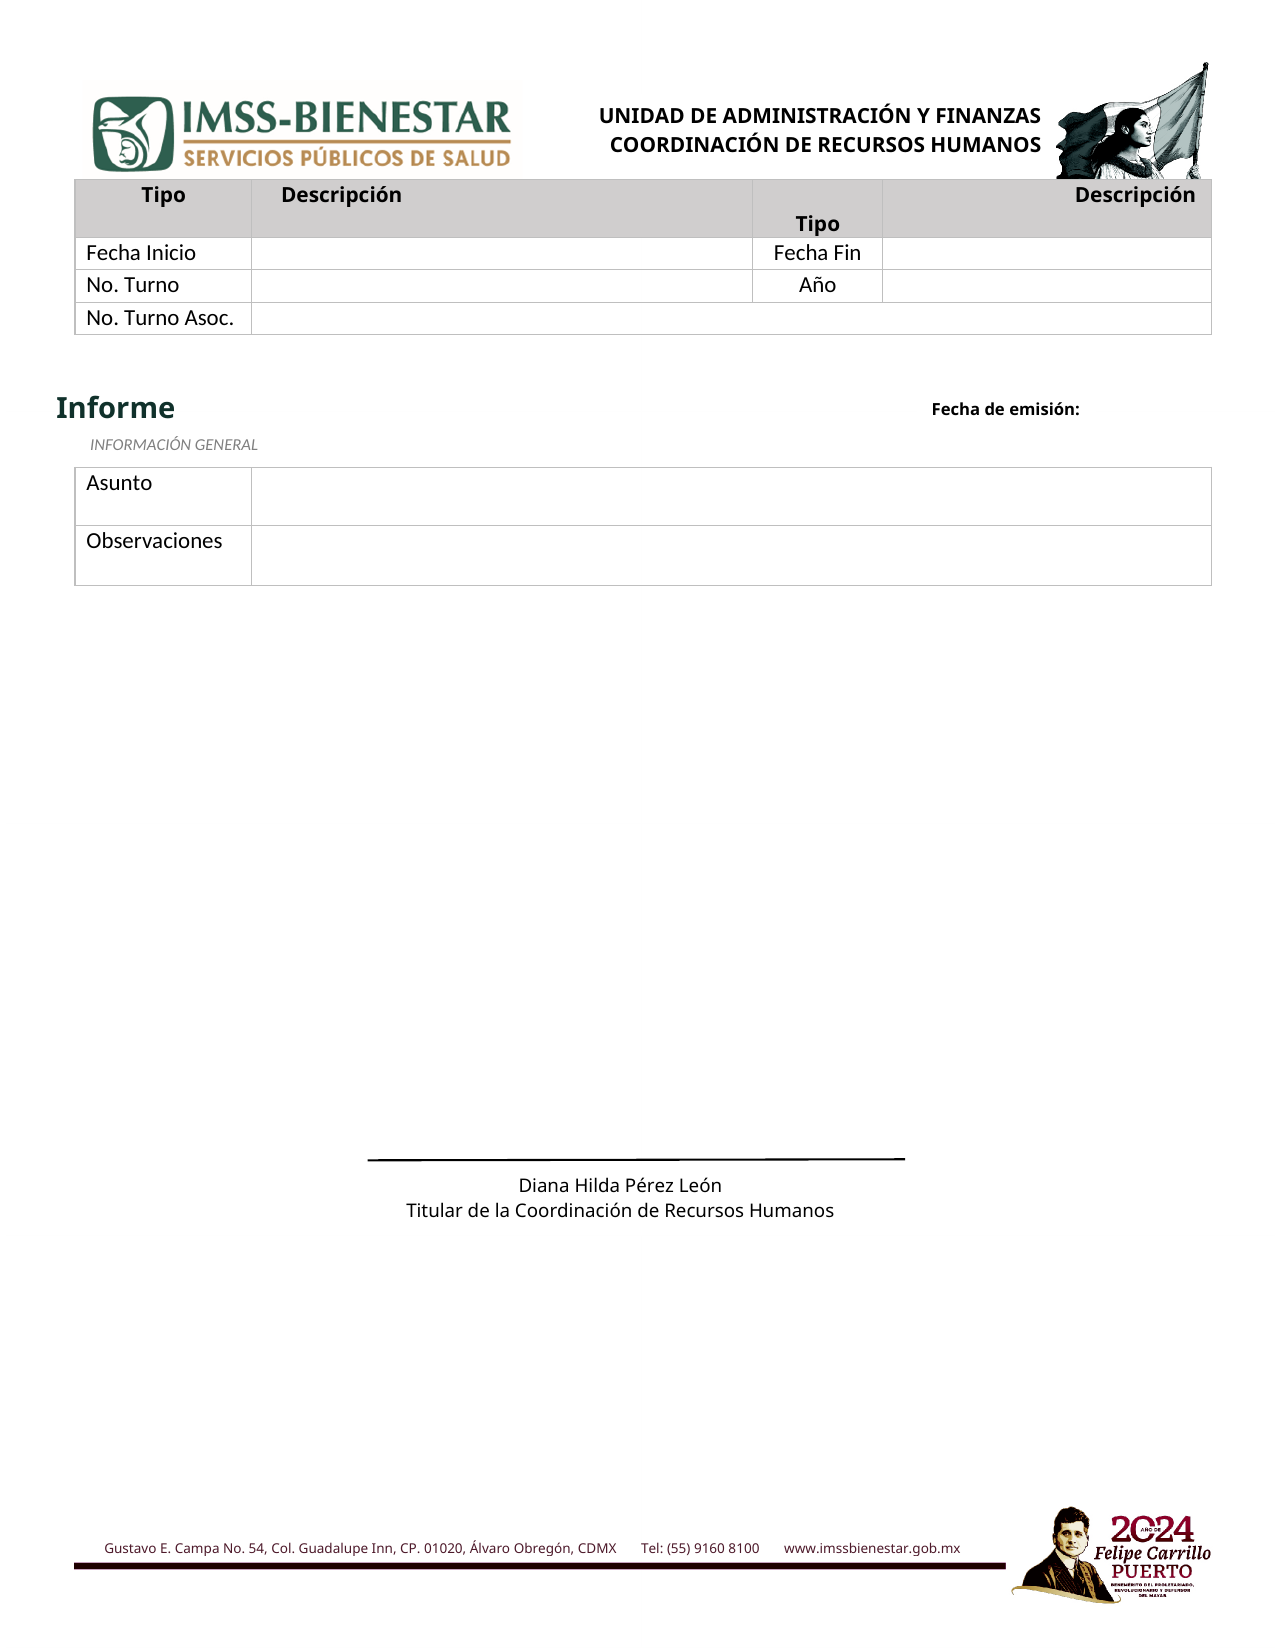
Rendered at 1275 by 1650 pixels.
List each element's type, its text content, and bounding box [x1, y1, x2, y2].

table_cell No. Turno [76, 270, 251, 302]
table_cell No. Turno Asoc. [76, 303, 251, 333]
table_header Descripción [883, 180, 1211, 237]
table_cell [252, 238, 752, 269]
table_cell Observaciones [76, 526, 251, 585]
table_cell [883, 238, 1211, 269]
table_cell [252, 303, 1211, 333]
table_header [252, 468, 1211, 525]
table_header Descripción [252, 180, 752, 237]
table_cell [252, 526, 1211, 585]
table_cell Año [753, 270, 882, 302]
table_header Asunto [76, 468, 251, 525]
picture [5, 0, 1275, 1648]
table_header Tipo [753, 180, 882, 237]
table_header Tipo [76, 180, 251, 237]
table_cell Fecha Inicio [76, 238, 251, 269]
table_cell Fecha Fin [753, 238, 882, 269]
table_cell [252, 270, 752, 302]
table_cell [883, 270, 1211, 302]
